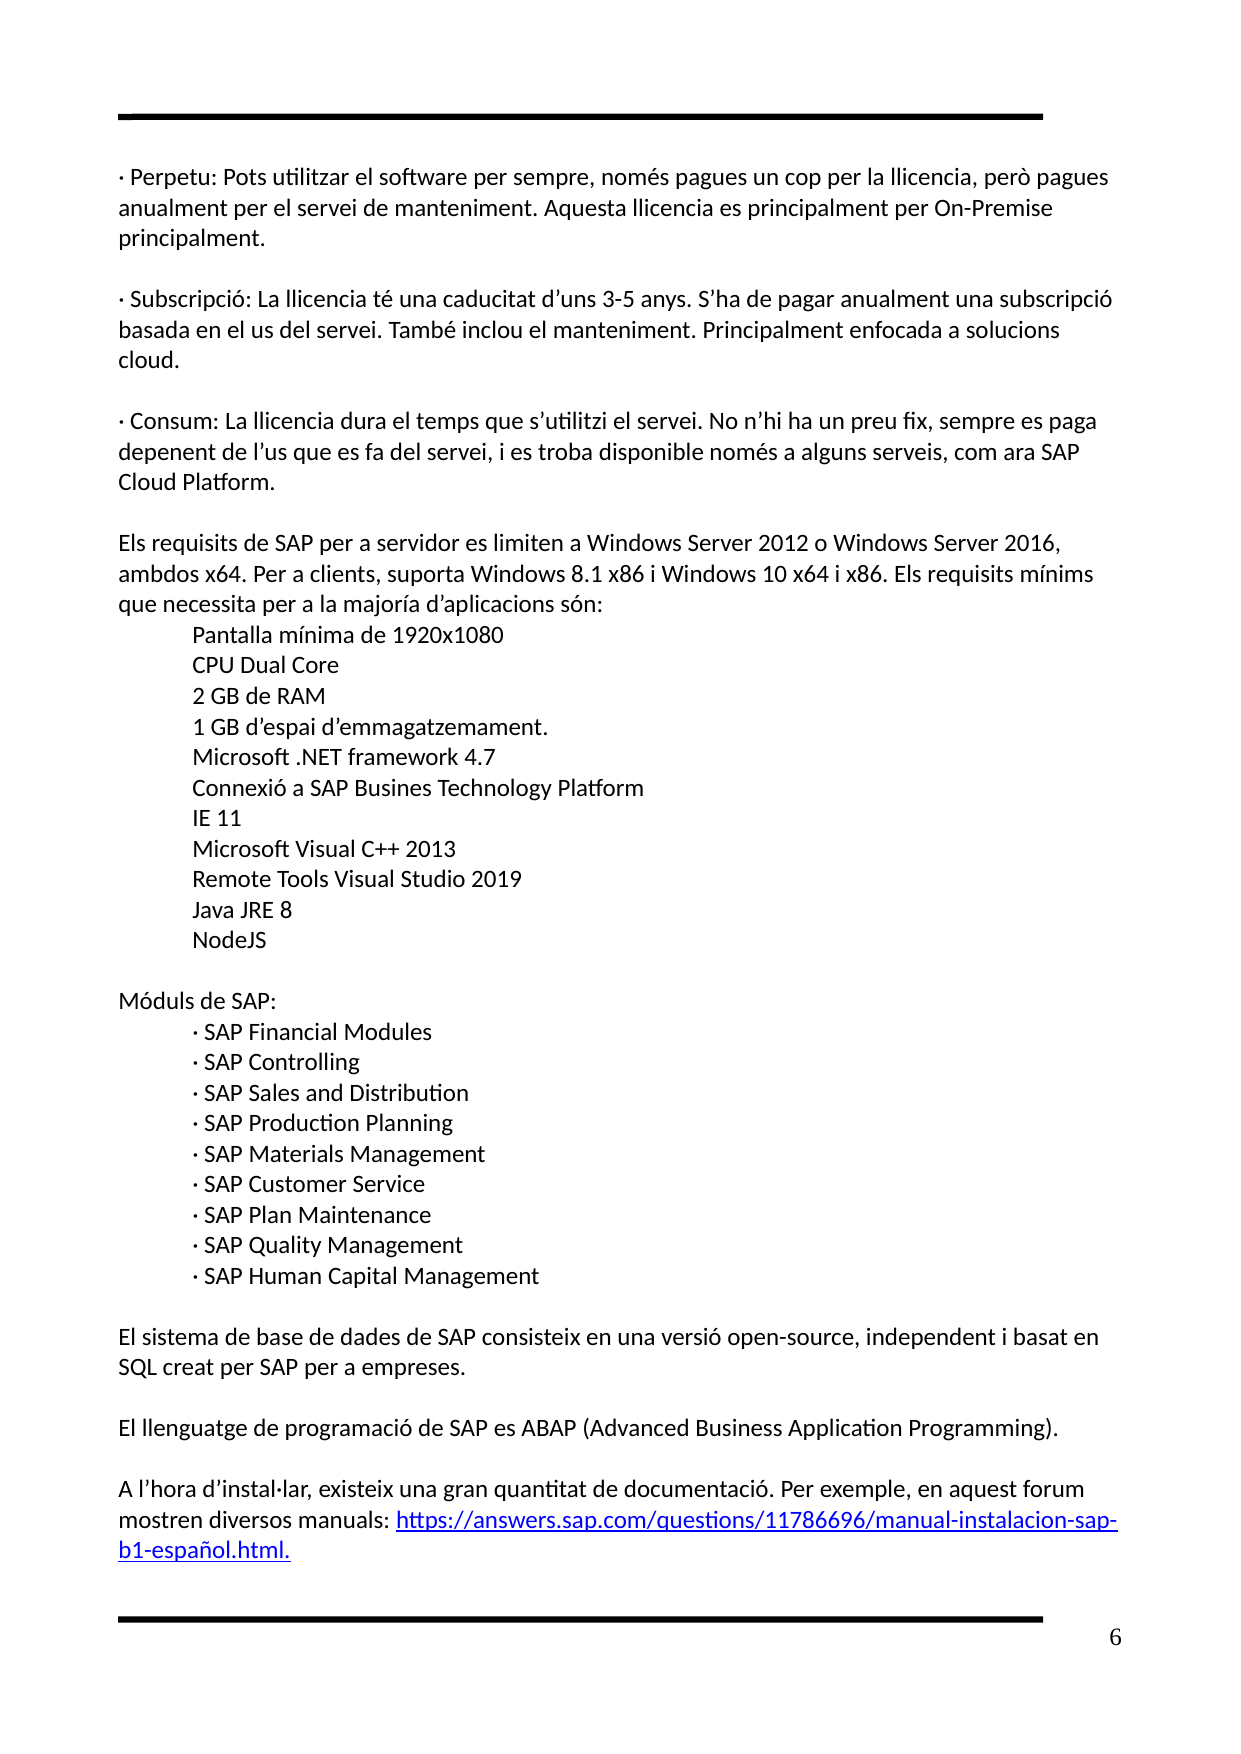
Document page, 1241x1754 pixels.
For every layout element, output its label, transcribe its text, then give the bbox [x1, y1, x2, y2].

text Microsoft .NET framework 4.7 [118, 741, 1122, 772]
text · SAP Sales and Distribution [118, 1077, 1122, 1107]
text · SAP Plan Maintenance [118, 1199, 1122, 1229]
text · Perpetu: Pots utilitzar el software per sempre, només pagues un cop per la llicencia, però pagues anualment per el servei de manteniment. Aquesta llicencia es principalment per On-Premise principalment. [118, 161, 1122, 253]
text A l’hora d’instal·lar, existeix una gran quantitat de documentació. Per exemple, en aquest forum mostren diversos manuals: https://answers.sap.com/questions/11786696/manual-instalacion-sap-b1-español.html. [118, 1474, 1122, 1565]
text Java JRE 8 [118, 894, 1122, 924]
text · SAP Customer Service [118, 1168, 1122, 1199]
text · SAP Controlling [118, 1046, 1122, 1077]
text NodeJS [118, 924, 1122, 955]
text Pantalla mínima de 1920x1080 [118, 619, 1122, 649]
text CPU Dual Core [118, 649, 1122, 680]
text Connexió a SAP Busines Technology Platform [118, 772, 1122, 802]
text Microsoft Visual C++ 2013 [118, 833, 1122, 863]
text · SAP Production Planning [118, 1107, 1122, 1138]
text · SAP Financial Modules [118, 1016, 1122, 1046]
text 1 GB d’espai d’emmagatzemament. [118, 711, 1122, 741]
text Remote Tools Visual Studio 2019 [118, 863, 1122, 894]
text Els requisits de SAP per a servidor es limiten a Windows Server 2012 o Windows Server 2016, ambdos x64. Per a clients, suporta Windows 8.1 x86 i Windows 10 x64 i x86. Els requisits mínims que necessita per a la majoría d’aplicacions són: [118, 527, 1122, 619]
text 2 GB de RAM [118, 680, 1122, 711]
text El sistema de base de dades de SAP consisteix en una versió open-source, independent i basat en SQL creat per SAP per a empreses. [118, 1321, 1122, 1382]
text · Consum: La llicencia dura el temps que s’utilitzi el servei. No n’hi ha un preu fix, sempre es paga depenent de l’us que es fa del servei, i es troba disponible només a alguns serveis, com ara SAP Cloud Platform. [118, 405, 1122, 497]
text El llenguatge de programació de SAP es ABAP (Advanced Business Application Programming). [118, 1413, 1122, 1443]
text · SAP Materials Management [118, 1138, 1122, 1168]
text · Subscripció: La llicencia té una caducitat d’uns 3-5 anys. S’ha de pagar anualment una subscripció basada en el us del servei. També inclou el manteniment. Principalment enfocada a solucions cloud. [118, 283, 1122, 375]
text Móduls de SAP: [118, 985, 1122, 1016]
text · SAP Quality Management · SAP Human Capital Management [118, 1229, 1122, 1291]
text IE 11 [118, 802, 1122, 833]
